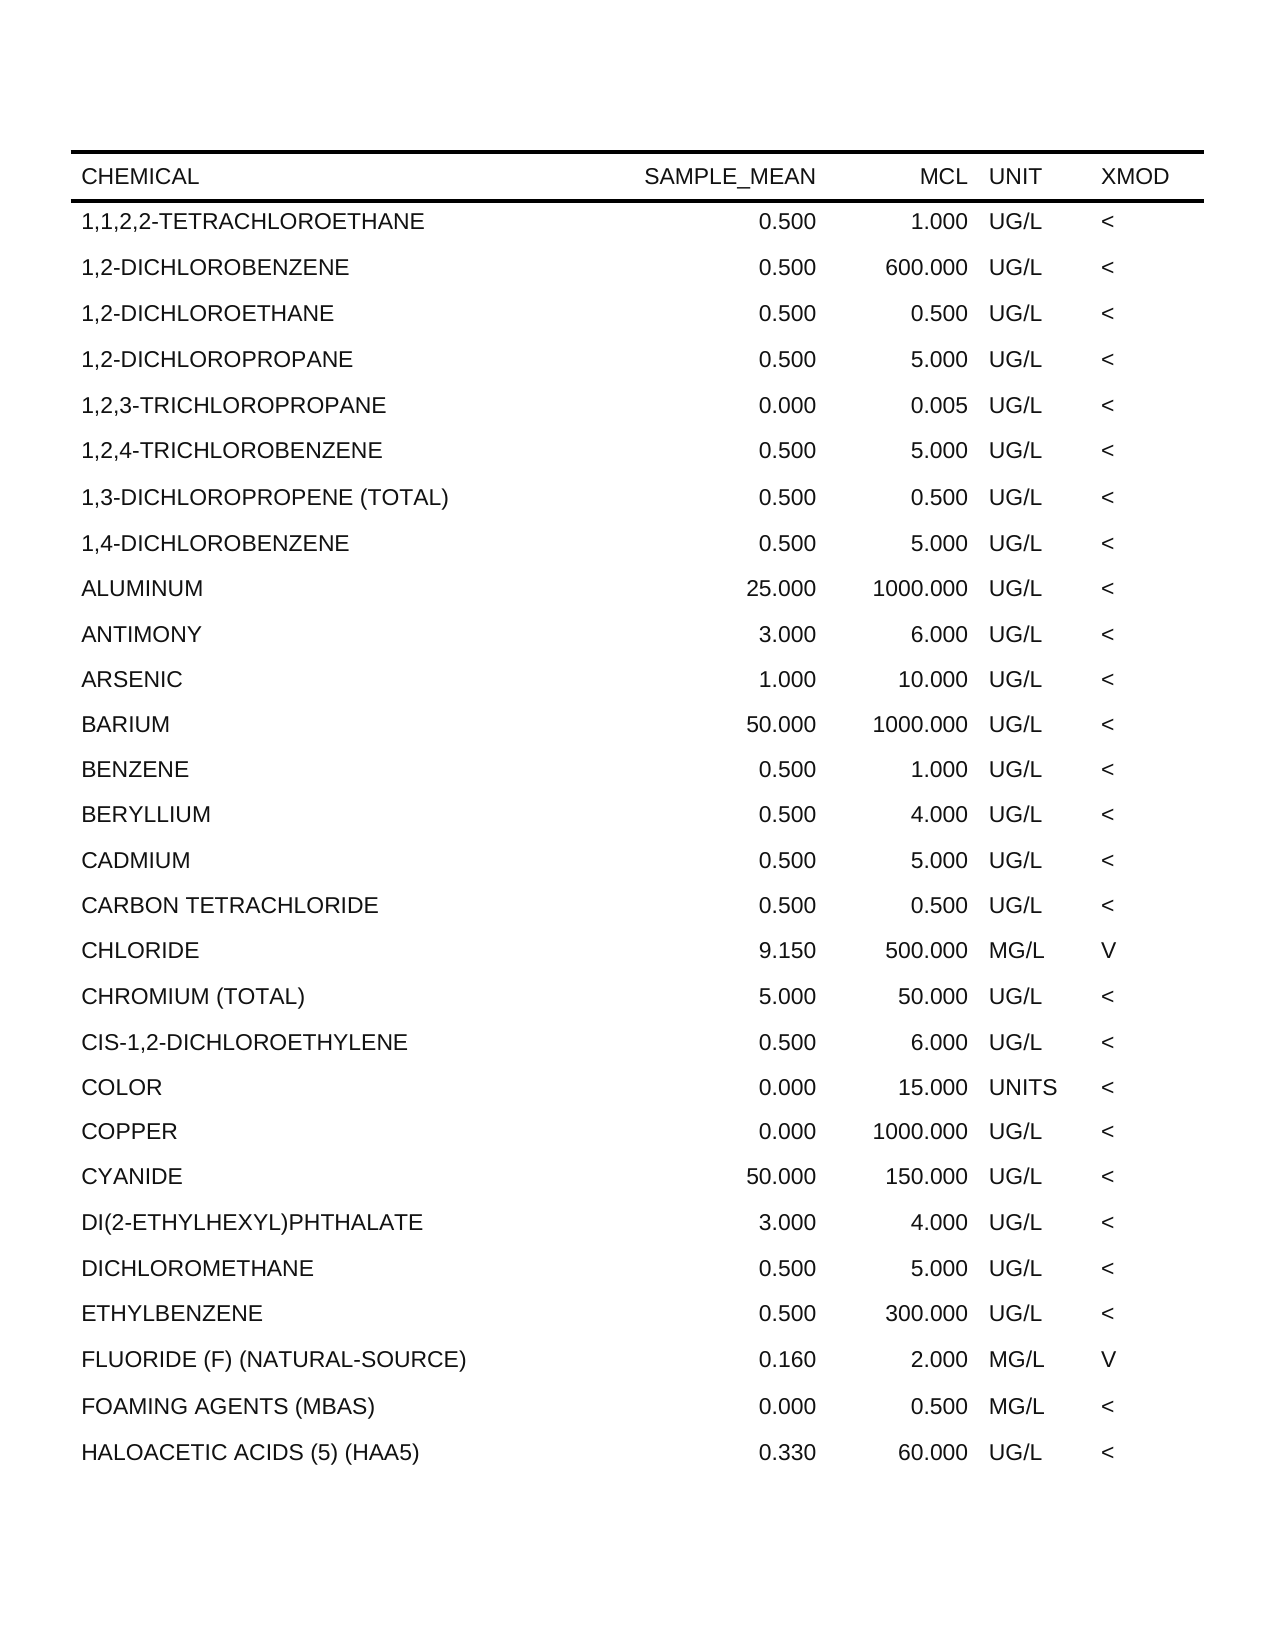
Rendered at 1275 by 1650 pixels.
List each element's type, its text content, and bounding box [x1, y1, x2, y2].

table_cell UG/L [978, 656, 1090, 702]
table_cell 1,2-DICHLOROBENZENE [71, 244, 614, 290]
table_cell < [1090, 474, 1204, 520]
table_cell 50.000 [614, 1154, 826, 1199]
table_cell 0.500 [826, 883, 978, 928]
table_cell < [1090, 1109, 1204, 1154]
table_cell 0.330 [614, 1429, 826, 1476]
table_cell 1.000 [614, 656, 826, 702]
table_cell MG/L [978, 1336, 1090, 1383]
table_header CHEMICAL [71, 154, 614, 198]
table_cell COLOR [71, 1065, 614, 1109]
table_cell FOAMING AGENTS (MBAS) [71, 1383, 614, 1429]
table_cell 0.000 [614, 1065, 826, 1109]
table_cell UG/L [978, 702, 1090, 747]
table_cell < [1090, 656, 1204, 702]
table_cell 5.000 [826, 428, 978, 473]
table_cell DICHLOROMETHANE [71, 1246, 614, 1291]
table_cell 1,3-DICHLOROPROPENE (TOTAL) [71, 474, 614, 520]
table_cell 0.500 [614, 474, 826, 520]
table_cell MG/L [978, 1383, 1090, 1429]
table_cell 4.000 [826, 1199, 978, 1246]
table_cell ANTIMONY [71, 611, 614, 656]
table_cell 0.500 [614, 336, 826, 382]
table_cell 0.500 [614, 747, 826, 792]
table_cell 0.500 [614, 1246, 826, 1291]
table_cell < [1090, 1065, 1204, 1109]
table_cell UG/L [978, 520, 1090, 566]
table_cell 0.160 [614, 1336, 826, 1383]
table_cell < [1090, 1291, 1204, 1336]
table_cell 0.500 [614, 792, 826, 837]
table_cell 1000.000 [826, 1109, 978, 1154]
table_cell < [1090, 1199, 1204, 1246]
table_cell 50.000 [826, 973, 978, 1019]
table_cell 1,1,2,2-TETRACHLOROETHANE [71, 203, 614, 244]
table_cell 2.000 [826, 1336, 978, 1383]
table_cell < [1090, 883, 1204, 928]
table_cell ARSENIC [71, 656, 614, 702]
table_cell UG/L [978, 428, 1090, 473]
table_cell 5.000 [614, 973, 826, 1019]
table_cell 1000.000 [826, 702, 978, 747]
table_cell UG/L [978, 336, 1090, 382]
table_cell 0.500 [826, 1383, 978, 1429]
table_cell 0.500 [826, 290, 978, 336]
table_cell UG/L [978, 566, 1090, 611]
table_cell 25.000 [614, 566, 826, 611]
table_cell BERYLLIUM [71, 792, 614, 837]
table_cell UNITS [978, 1065, 1090, 1109]
table_cell UG/L [978, 203, 1090, 244]
table_cell HALOACETIC ACIDS (5) (HAA5) [71, 1429, 614, 1476]
table_cell DI(2-ETHYLHEXYL)PHTHALATE [71, 1199, 614, 1246]
table_cell < [1090, 611, 1204, 656]
table_cell UG/L [978, 1109, 1090, 1154]
table_cell < [1090, 203, 1204, 244]
table_cell 500.000 [826, 928, 978, 973]
table_cell < [1090, 1154, 1204, 1199]
table_cell UG/L [978, 244, 1090, 290]
table_cell 5.000 [826, 336, 978, 382]
table_cell 1,2,3-TRICHLOROPROPANE [71, 382, 614, 428]
table_cell BENZENE [71, 747, 614, 792]
table_cell FLUORIDE (F) (NATURAL-SOURCE) [71, 1336, 614, 1383]
table_cell ALUMINUM [71, 566, 614, 611]
table_cell 600.000 [826, 244, 978, 290]
table_cell 6.000 [826, 1019, 978, 1065]
table_cell < [1090, 792, 1204, 837]
table_cell UG/L [978, 382, 1090, 428]
table_cell 3.000 [614, 611, 826, 656]
table_cell CHLORIDE [71, 928, 614, 973]
table_cell UG/L [978, 837, 1090, 882]
table_cell 1.000 [826, 203, 978, 244]
table_cell UG/L [978, 1199, 1090, 1246]
table_header UNIT [978, 154, 1090, 198]
table_cell 0.500 [614, 244, 826, 290]
table_cell 0.500 [614, 428, 826, 473]
table_header SAMPLE_MEAN [614, 154, 826, 198]
table_cell 60.000 [826, 1429, 978, 1476]
table_cell 1,2-DICHLOROETHANE [71, 290, 614, 336]
table_cell COPPER [71, 1109, 614, 1154]
table_cell UG/L [978, 474, 1090, 520]
table_cell 1,2-DICHLOROPROPANE [71, 336, 614, 382]
table_cell < [1090, 290, 1204, 336]
table_cell 0.500 [614, 837, 826, 882]
table_cell CADMIUM [71, 837, 614, 882]
table_cell CIS-1,2-DICHLOROETHYLENE [71, 1019, 614, 1065]
table_cell MG/L [978, 928, 1090, 973]
table_cell CYANIDE [71, 1154, 614, 1199]
table_cell < [1090, 566, 1204, 611]
table_cell 0.000 [614, 1383, 826, 1429]
table_cell < [1090, 382, 1204, 428]
table_cell 5.000 [826, 520, 978, 566]
table_cell < [1090, 837, 1204, 882]
table_cell 0.500 [614, 203, 826, 244]
table_cell 15.000 [826, 1065, 978, 1109]
table_cell 1000.000 [826, 566, 978, 611]
table_cell 10.000 [826, 656, 978, 702]
table_cell UG/L [978, 611, 1090, 656]
table_cell < [1090, 1246, 1204, 1291]
table_cell 0.500 [614, 883, 826, 928]
table_cell 0.500 [614, 290, 826, 336]
table_cell < [1090, 702, 1204, 747]
table_cell UG/L [978, 1429, 1090, 1476]
table_cell < [1090, 244, 1204, 290]
table_cell < [1090, 1019, 1204, 1065]
table_cell UG/L [978, 290, 1090, 336]
table_cell UG/L [978, 1154, 1090, 1199]
table_cell 0.500 [614, 1019, 826, 1065]
table_cell 1,4-DICHLOROBENZENE [71, 520, 614, 566]
table_cell 300.000 [826, 1291, 978, 1336]
table_cell CHROMIUM (TOTAL) [71, 973, 614, 1019]
table_cell UG/L [978, 792, 1090, 837]
table_cell < [1090, 520, 1204, 566]
table_cell UG/L [978, 1019, 1090, 1065]
table_cell ETHYLBENZENE [71, 1291, 614, 1336]
table_cell 6.000 [826, 611, 978, 656]
table_cell < [1090, 973, 1204, 1019]
table_cell UG/L [978, 883, 1090, 928]
table_cell 3.000 [614, 1199, 826, 1246]
table_cell 150.000 [826, 1154, 978, 1199]
table_cell 5.000 [826, 837, 978, 882]
table_cell 1,2,4-TRICHLOROBENZENE [71, 428, 614, 473]
table_cell V [1090, 1336, 1204, 1383]
table_cell 0.500 [614, 1291, 826, 1336]
table_cell < [1090, 336, 1204, 382]
table_header MCL [826, 154, 978, 198]
table_cell < [1090, 1383, 1204, 1429]
table_cell 50.000 [614, 702, 826, 747]
table_cell UG/L [978, 973, 1090, 1019]
table_cell V [1090, 928, 1204, 973]
table_cell 5.000 [826, 1246, 978, 1291]
table_cell < [1090, 428, 1204, 473]
table_cell 1.000 [826, 747, 978, 792]
table_cell 4.000 [826, 792, 978, 837]
table_cell BARIUM [71, 702, 614, 747]
table_cell 0.500 [614, 520, 826, 566]
table_cell 0.005 [826, 382, 978, 428]
table_cell CARBON TETRACHLORIDE [71, 883, 614, 928]
table_cell 0.500 [826, 474, 978, 520]
table_cell 0.000 [614, 1109, 826, 1154]
table_cell 9.150 [614, 928, 826, 973]
table_cell < [1090, 1429, 1204, 1476]
table_cell < [1090, 747, 1204, 792]
table_cell 0.000 [614, 382, 826, 428]
table_cell UG/L [978, 1246, 1090, 1291]
table_header XMOD [1090, 154, 1204, 198]
table_cell UG/L [978, 1291, 1090, 1336]
table_cell UG/L [978, 747, 1090, 792]
